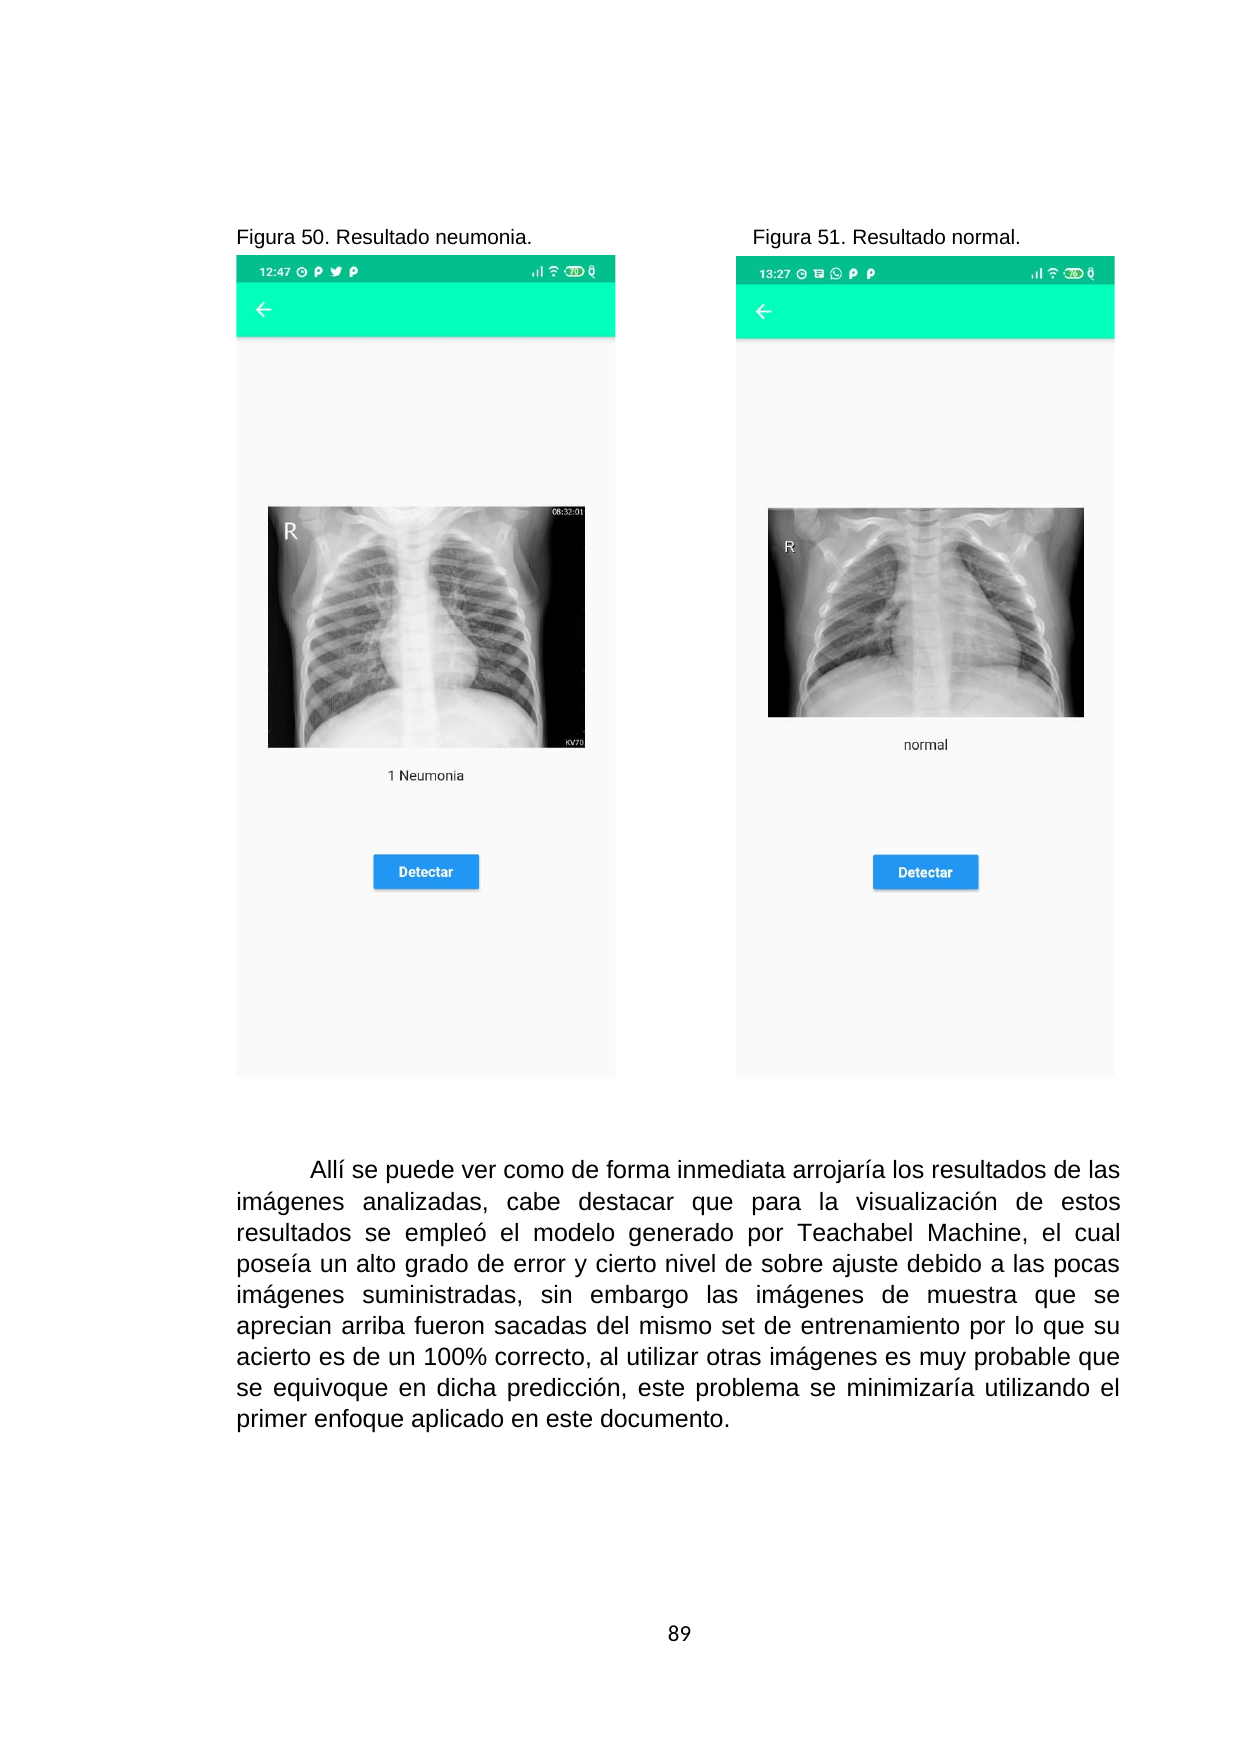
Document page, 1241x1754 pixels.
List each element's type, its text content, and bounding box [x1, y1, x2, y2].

picture [736, 256, 1115, 1077]
picture [236, 255, 616, 1077]
text Figura 50. Resultado neumonia. Figura 51. Resultado normal. [236, 225, 1122, 249]
text Allí se puede ver como de forma inmediata arrojaría los resultados de las imágenes analizadas, cabe destacar que para la visualización de estos resultados se empleó el modelo generado por Teachabel Machine, el cual poseía un alto grado de error y cierto nivel de sobre ajuste debido a las pocas imágenes suministradas, sin embargo las imágenes de muestra que se aprecian arriba fueron sacadas del mismo set de entrenamiento por lo que su acierto es de un 100% correcto, al utilizar otras imágenes es muy probable que se equivoque en dicha predicción, este problema se minimizaría utilizando el primer enfoque aplicado en este documento. [236, 1156, 1122, 1433]
